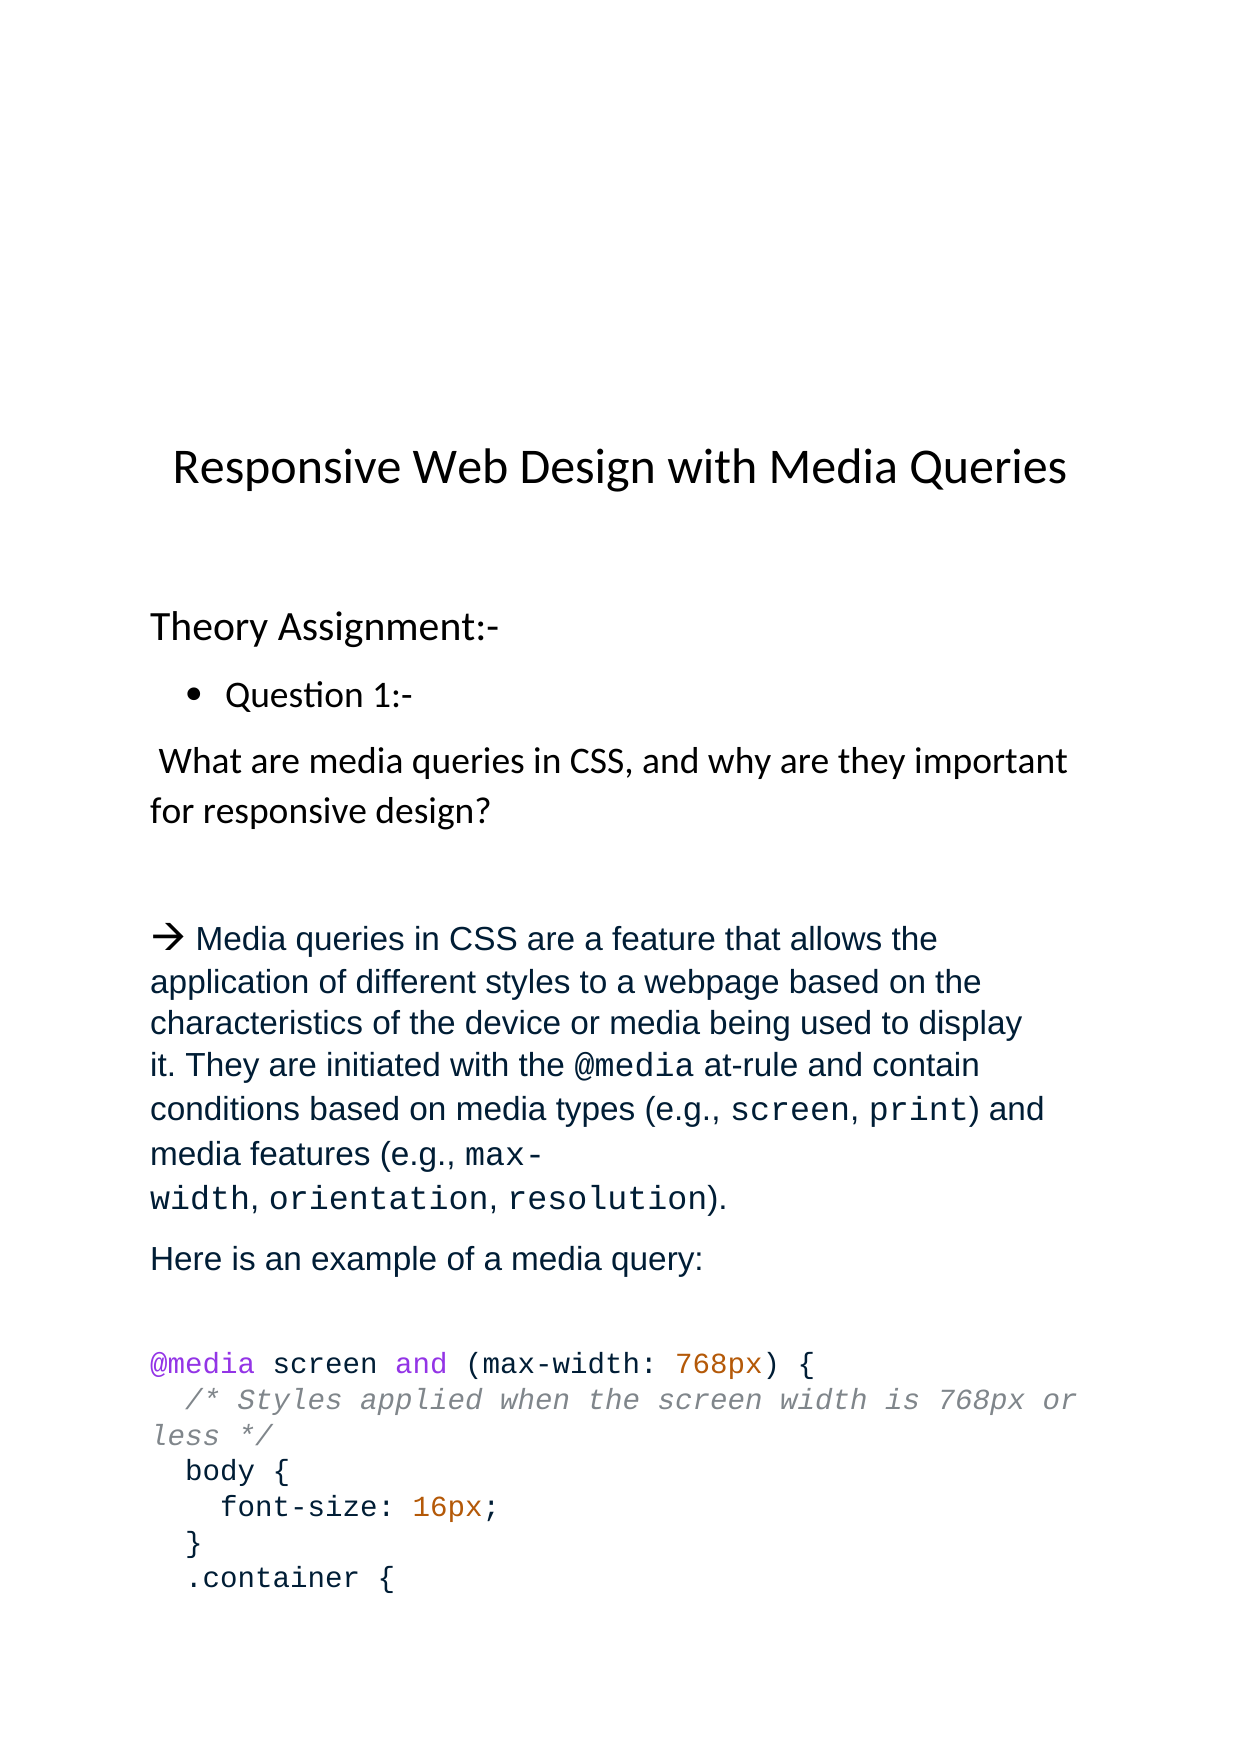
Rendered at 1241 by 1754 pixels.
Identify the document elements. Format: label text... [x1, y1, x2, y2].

text Media queries in CSS are a feature that allows the application of different styles to a webpage based on the characteristics of the device or media being used to display it. They are initiated with the @media at-rule and contain conditions based on media types (e.g., screen, print) and media features (e.g., max-width, orientation, resolution). [150, 919, 1090, 1219]
text Responsive Web Design with Media Queries [150, 435, 1090, 496]
text What are media queries in CSS, and why are they important for responsive design? [150, 737, 1090, 833]
text Theory Assignment:- [150, 600, 1090, 651]
text Here is an example of a media query: [150, 1239, 1090, 1278]
list Question 1:- [187, 671, 1090, 717]
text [150, 1349, 1090, 1596]
